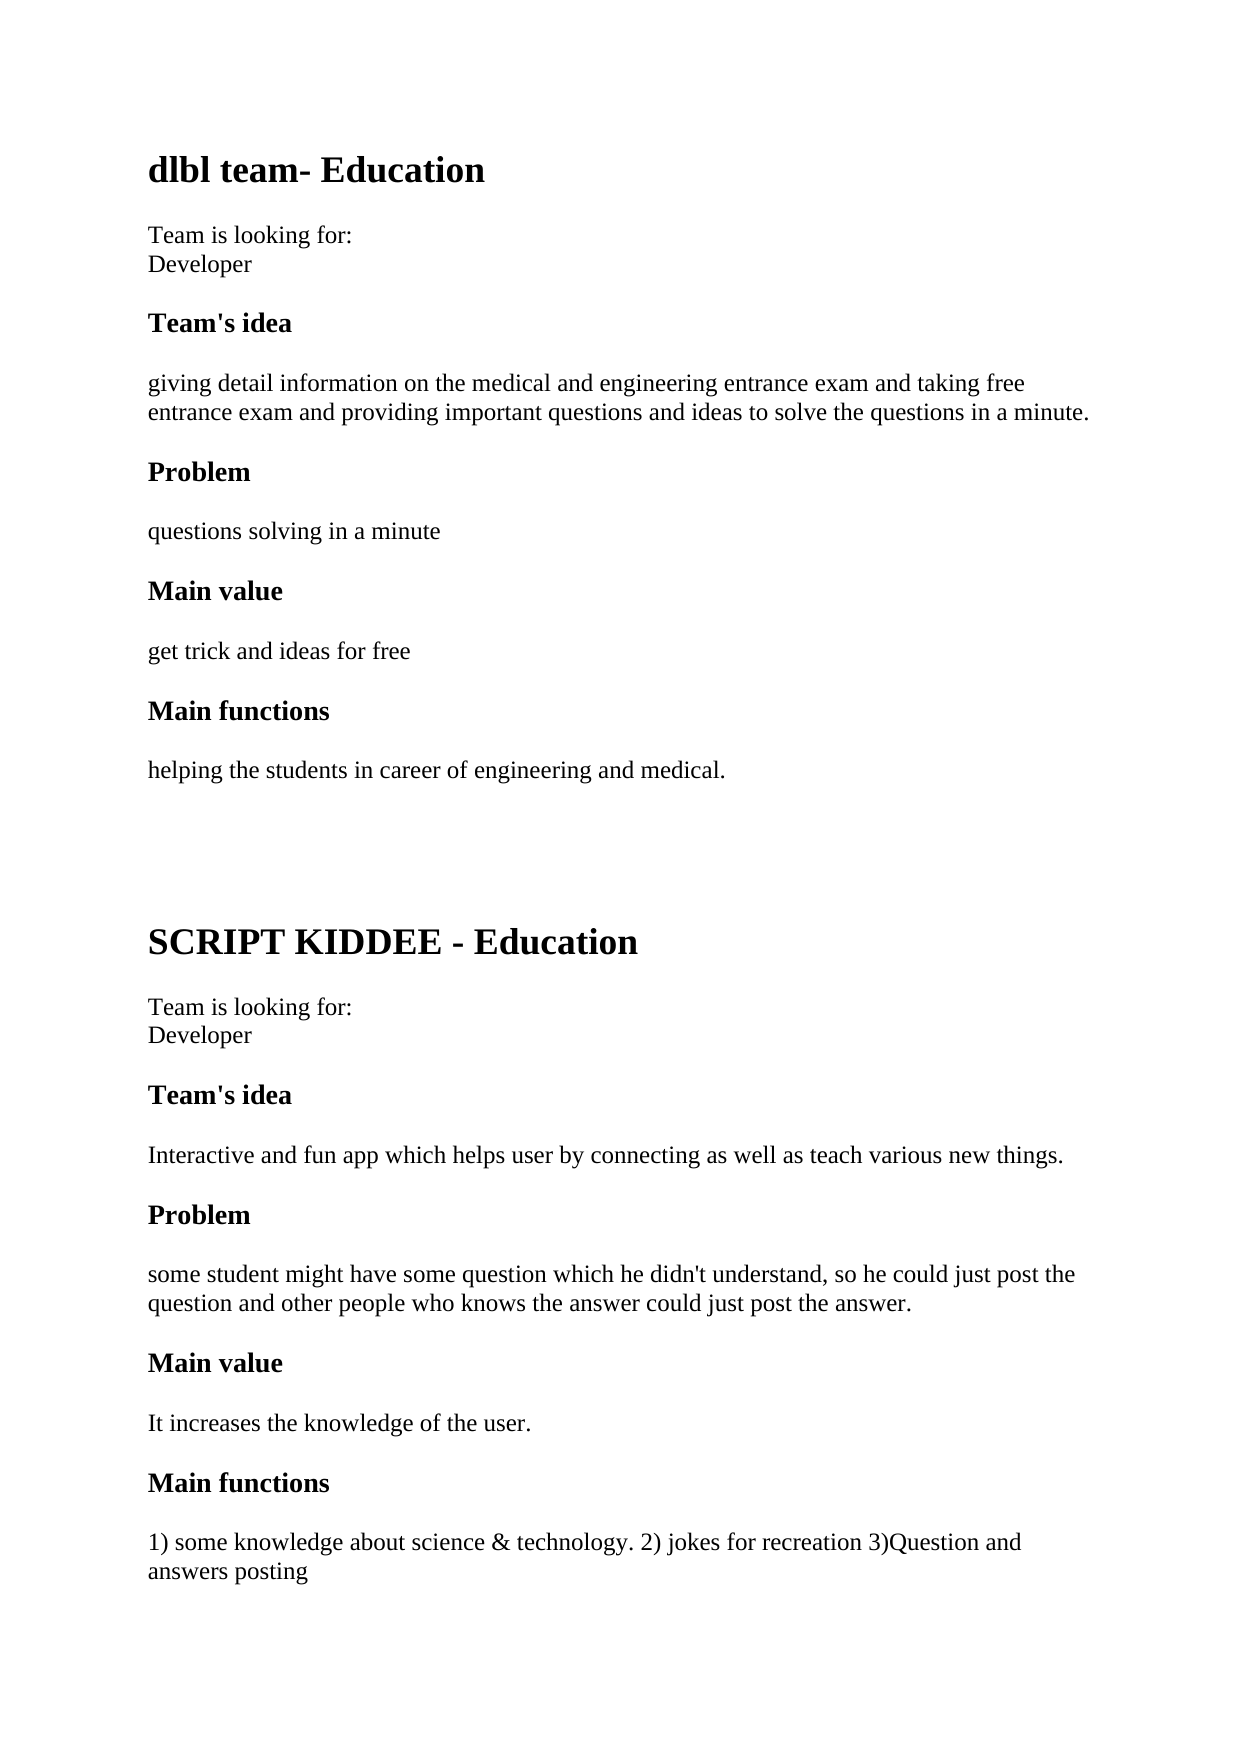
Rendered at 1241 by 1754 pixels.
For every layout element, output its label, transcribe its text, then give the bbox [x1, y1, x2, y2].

text get trick and ideas for free [148, 636, 1093, 664]
text It increases the knowledge of the user. [148, 1408, 1093, 1436]
text Team's idea [148, 307, 1093, 339]
text questions solving in a minute [148, 516, 1093, 545]
text dlbl team- Education [148, 148, 1093, 191]
text Team's idea [148, 1078, 1093, 1111]
text giving detail information on the medical and engineering entrance exam and taking free entrance exam and providing important questions and ideas to solve the questions in a minute. [148, 368, 1093, 426]
text Main functions [148, 694, 1093, 726]
text Interactive and fun app which helps user by connecting as well as teach various new things. [148, 1140, 1093, 1169]
text Main value [148, 574, 1093, 607]
text Main functions [148, 1466, 1093, 1498]
text Team is looking for: [148, 992, 1093, 1021]
text Main value [148, 1346, 1093, 1378]
text helping the students in career of engineering and medical. [148, 755, 1093, 784]
text Developer [148, 1021, 1093, 1049]
text some student might have some question which he didn't understand, so he could just post the question and other people who knows the answer could just post the answer. [148, 1259, 1093, 1317]
text Problem [148, 455, 1093, 487]
text Problem [148, 1198, 1093, 1230]
text Developer [148, 249, 1093, 277]
text SCRIPT KIDDEE - Education [148, 919, 1093, 963]
text 1) some knowledge about science & technology. 2) jokes for recreation 3)Question and answers posting [148, 1527, 1093, 1585]
text Team is looking for: [148, 220, 1093, 249]
